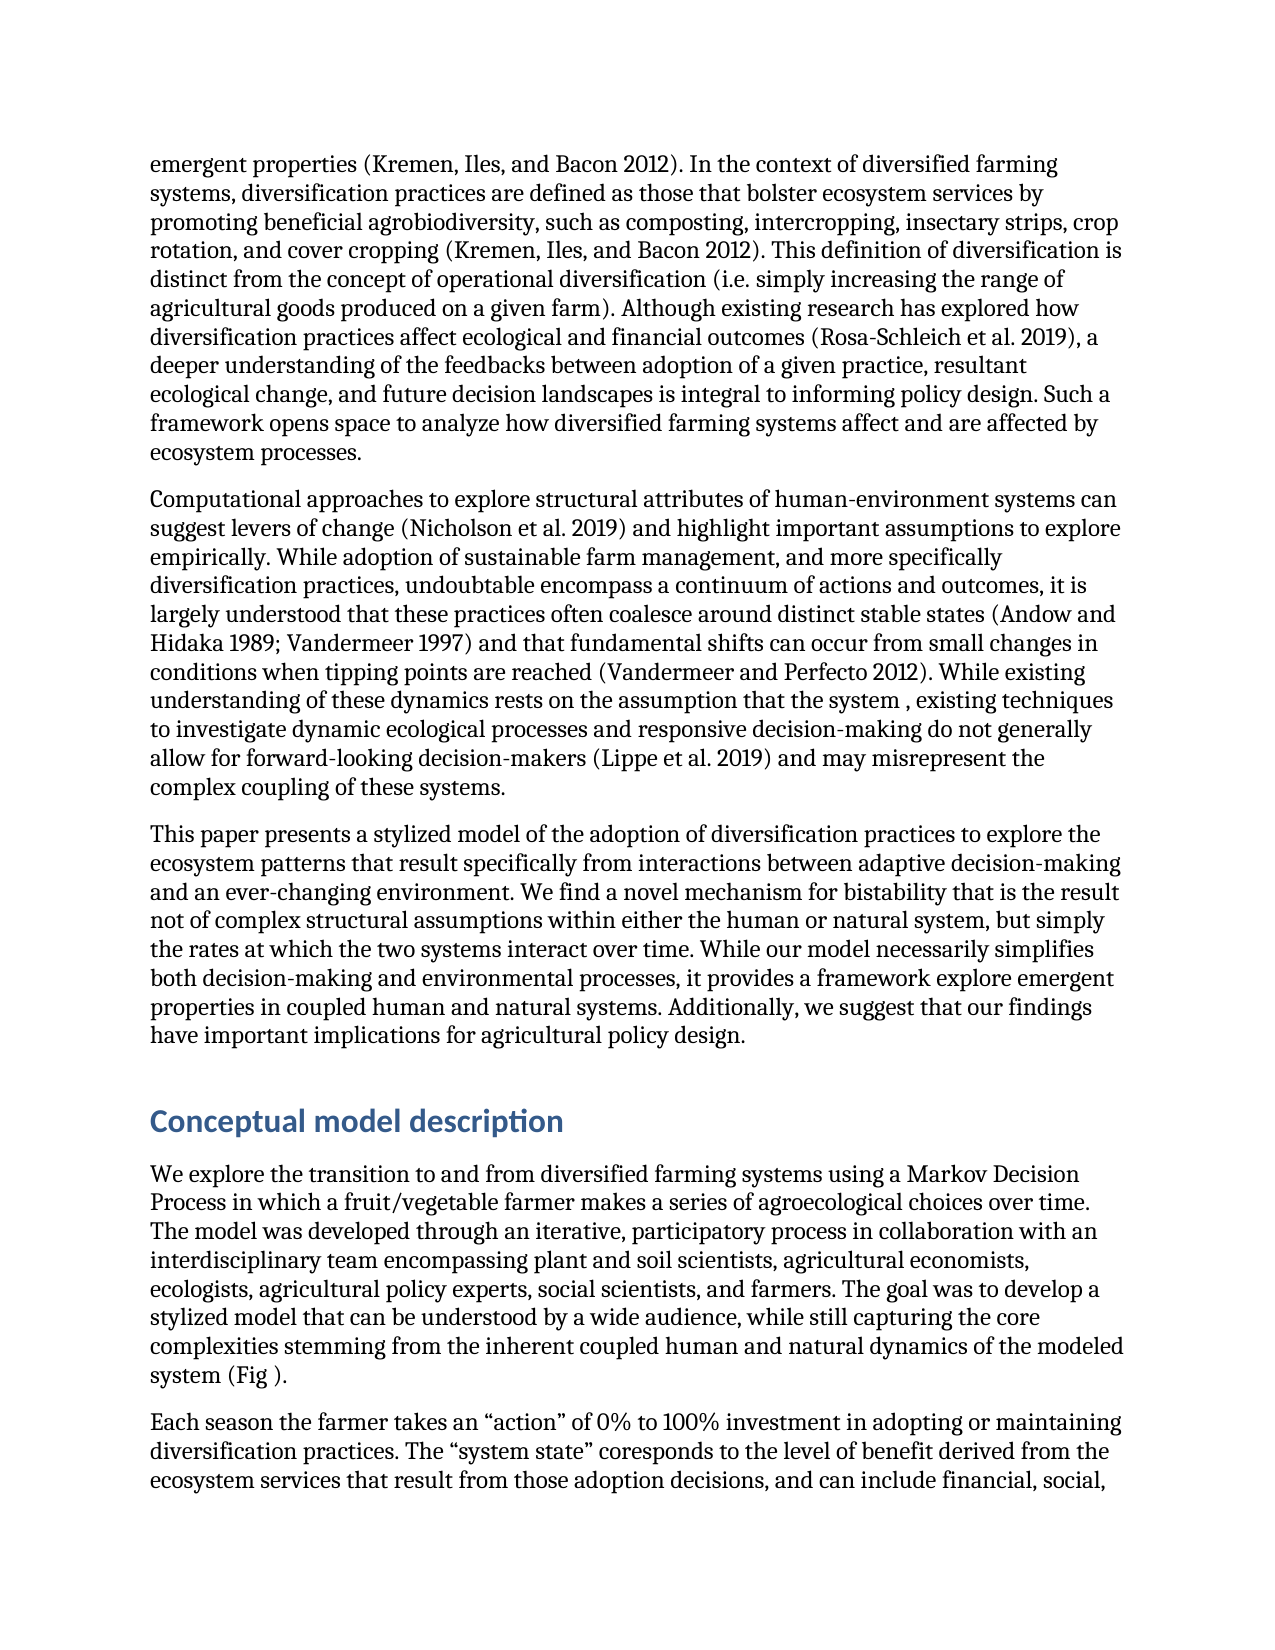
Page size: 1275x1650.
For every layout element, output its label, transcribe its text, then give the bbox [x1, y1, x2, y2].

text Computational approaches to explore structural attributes of human-environment systems can suggest levers of change (Nicholson et al. 2019) and highlight important assumptions to explore empirically. While adoption of sustainable farm management, and more specifically diversification practices, undoubtable encompass a continuum of actions and outcomes, it is largely understood that these practices often coalesce around distinct stable states (Andow and Hidaka 1989; Vandermeer 1997) and that fundamental shifts can occur from small changes in conditions when tipping points are reached (Vandermeer and Perfecto 2012). While existing understanding of these dynamics rests on the assumption that the system , existing techniques to investigate dynamic ecological processes and responsive decision-making do not generally allow for forward-looking decision-makers (Lippe et al. 2019) and may misrepresent the complex coupling of these systems. [150, 485, 1125, 801]
text This paper presents a stylized model of the adoption of diversification practices to explore the ecosystem patterns that result specifically from interactions between adaptive decision-making and an ever-changing environment. We find a novel mechanism for bistability that is the result not of complex structural assumptions within either the human or natural system, but simply the rates at which the two systems interact over time. While our model necessarily simplifies both decision-making and environmental processes, it provides a framework explore emergent properties in coupled human and natural systems. Additionally, we suggest that our findings have important implications for agricultural policy design. [150, 820, 1125, 1050]
text We explore the transition to and from diversified farming systems using a Markov Decision Process in which a fruit/vegetable farmer makes a series of agroecological choices over time. The model was developed through an iterative, participatory process in collaboration with an interdisciplinary team encompassing plant and soil scientists, agricultural economists, ecologists, agricultural policy experts, social scientists, and farmers. The goal was to develop a stylized model that can be understood by a wide audience, while still capturing the core complexities stemming from the inherent coupled human and natural dynamics of the modeled system (Fig ). [150, 1159, 1125, 1389]
subtitle Conceptual model description [150, 1100, 1125, 1141]
